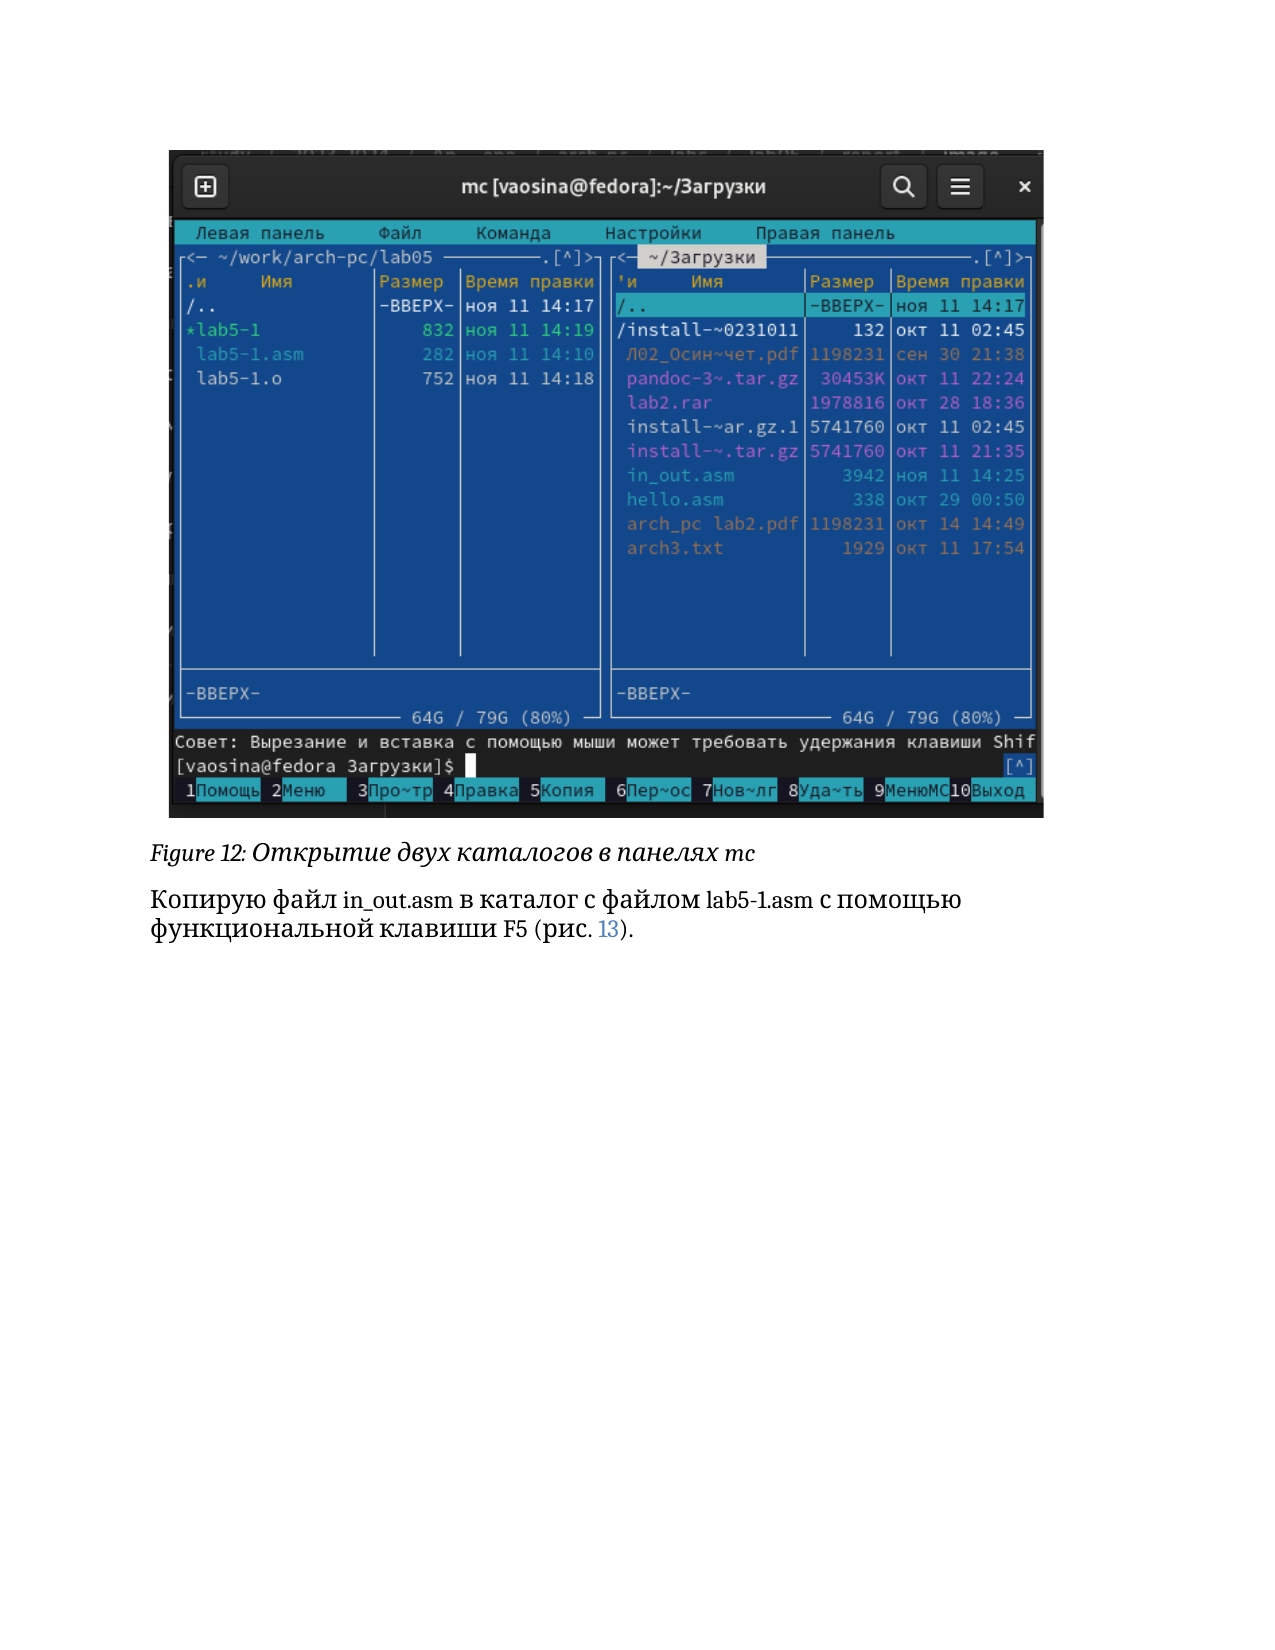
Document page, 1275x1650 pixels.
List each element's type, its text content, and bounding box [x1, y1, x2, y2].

text Копирую файл in_out.asm в каталог с файлом lab5-1.asm с помощью функциональной клавиши F5 (рис. 13). [150, 886, 1125, 944]
text Figure 12: Открытие двух каталогов в панелях mc [150, 839, 1125, 868]
picture [168, 150, 1044, 818]
